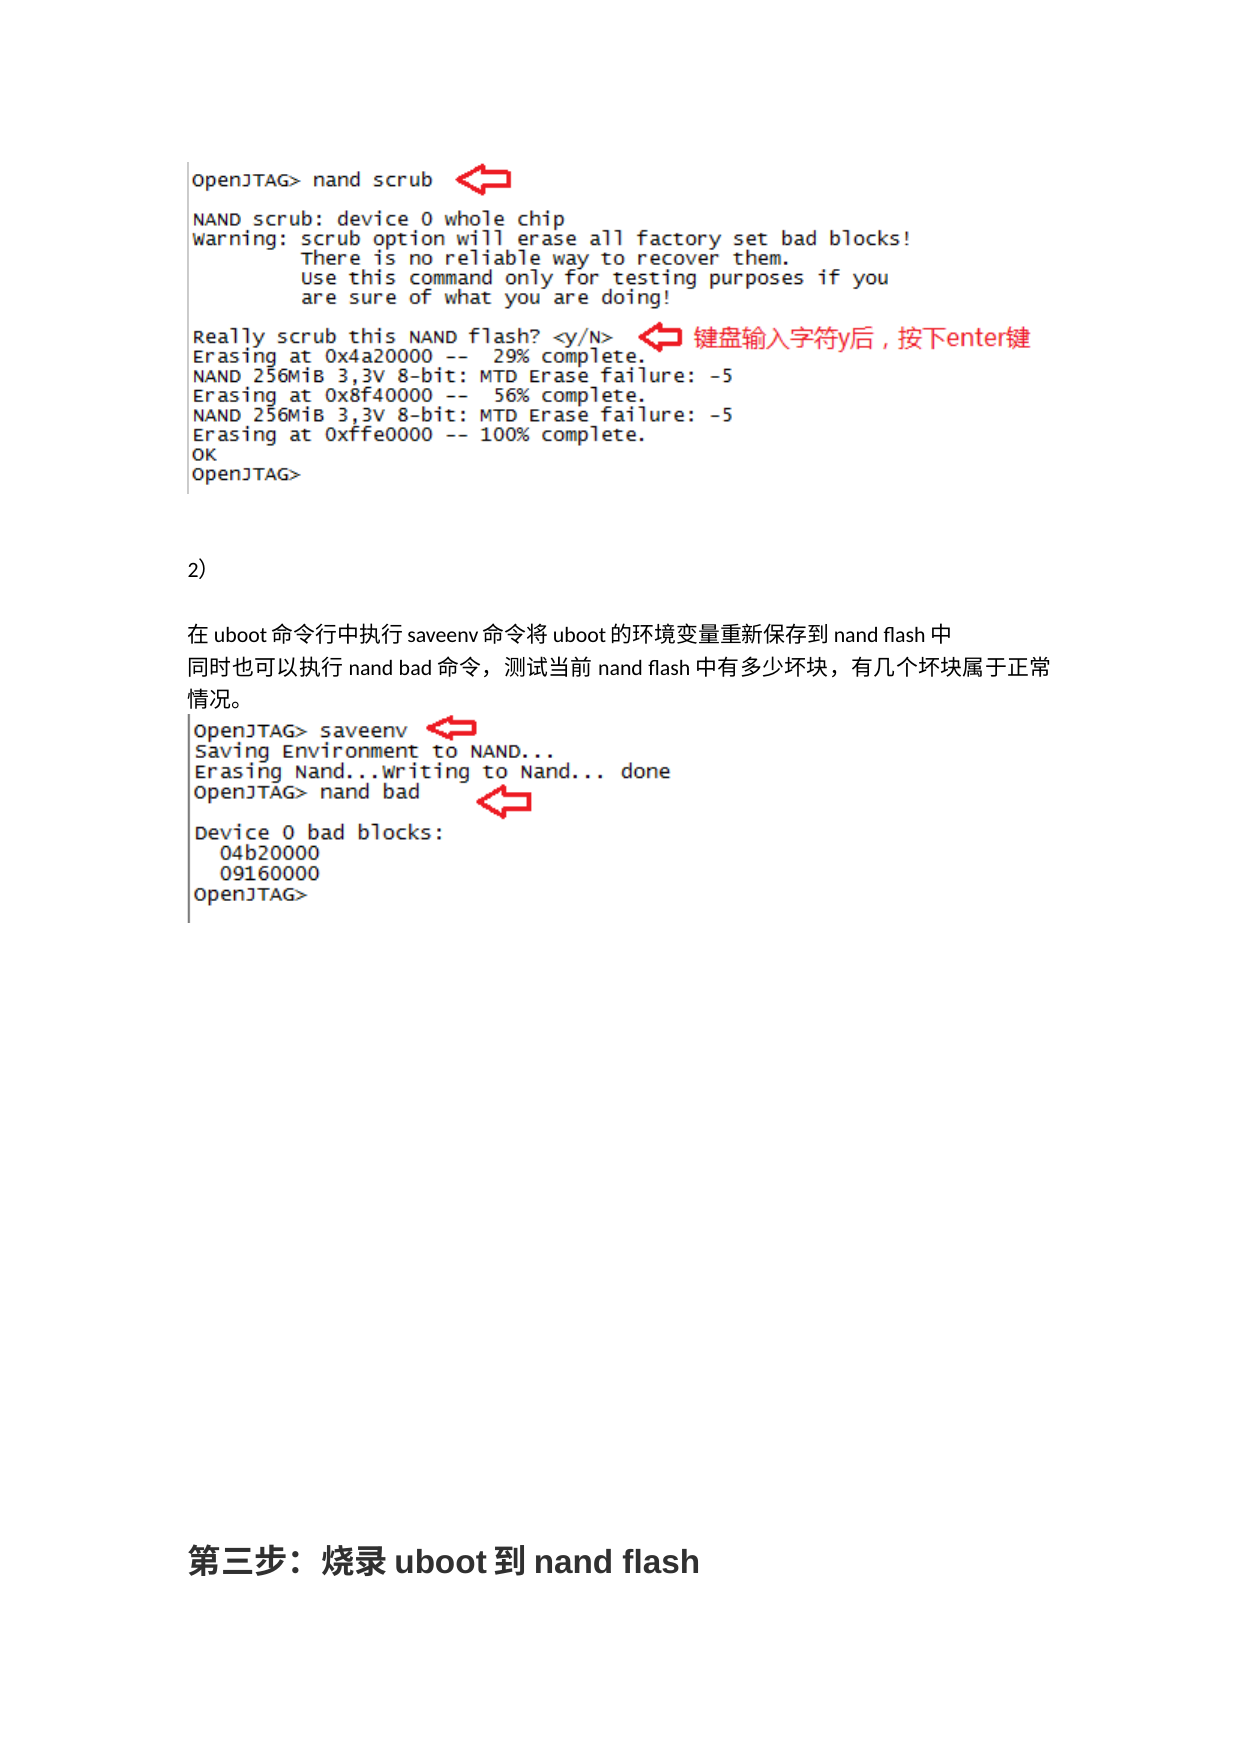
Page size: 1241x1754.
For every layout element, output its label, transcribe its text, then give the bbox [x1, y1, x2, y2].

picture [187, 162, 1053, 494]
text 同时也可以执行nand bad命令，测试当前nand flash中有多少坏块，有几个坏块属于正常情况。 [187, 649, 1053, 714]
text 第三步：烧录uboot到nand flash [187, 1527, 1053, 1592]
text 2） [187, 552, 1053, 584]
picture [187, 714, 707, 923]
text 在uboot命令行中执行saveenv命令将uboot的环境变量重新保存到nand flash中 [187, 617, 1053, 649]
